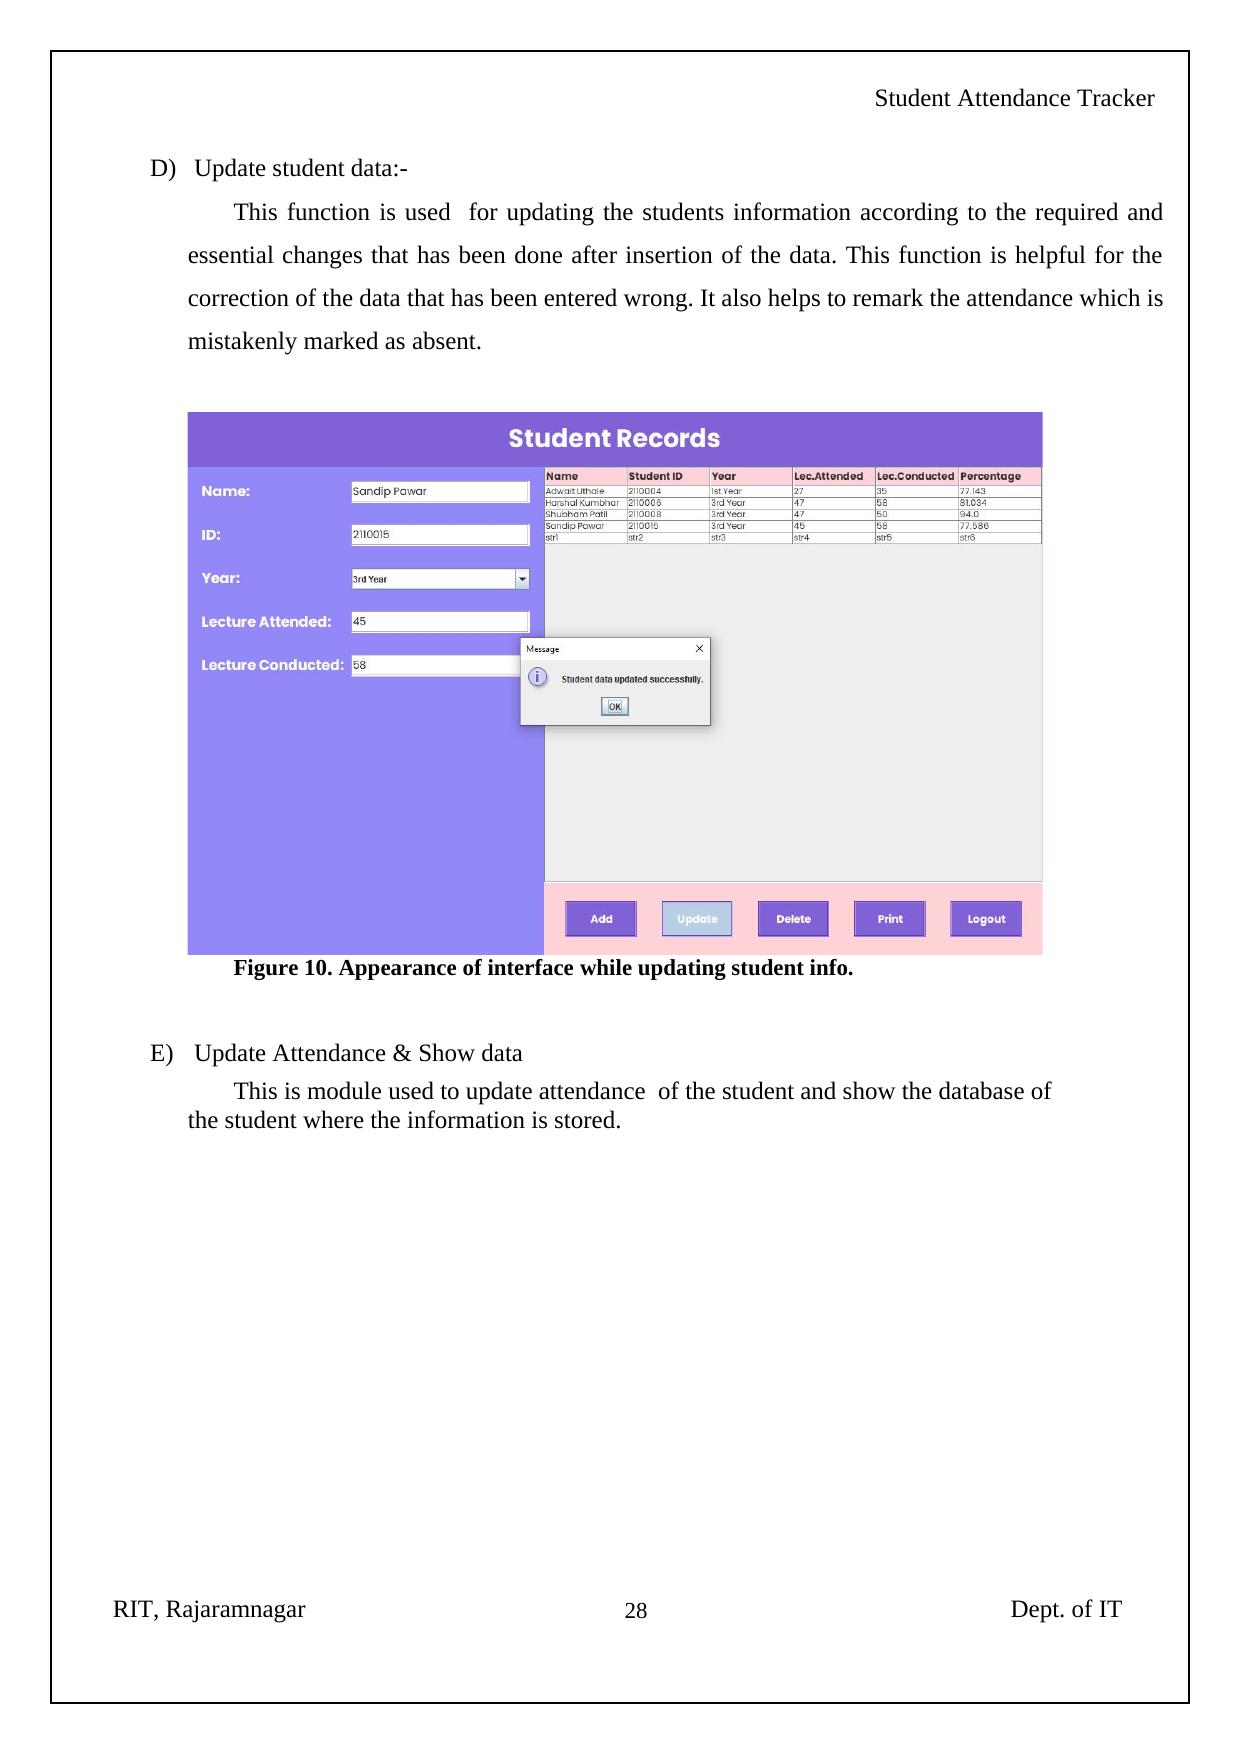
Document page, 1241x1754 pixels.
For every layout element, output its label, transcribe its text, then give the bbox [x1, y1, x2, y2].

text This function is used for updating the students information according to the required and essential changes that has been done after insertion of the data. This function is helpful for the correction of the data that has been entered wrong. It also helps to remark the attendance which is mistakenly marked as absent. [188, 197, 1165, 355]
list Figure 10. Appearance of interface while updating student info. [194, 954, 1188, 981]
picture [187, 412, 1043, 955]
list Update student data:- [150, 153, 1188, 182]
subtitle This is module used to update attendance of the student and show the database of the student where the information is stored. [188, 1076, 1061, 1134]
list Update Attendance & Show data [150, 1038, 1188, 1067]
